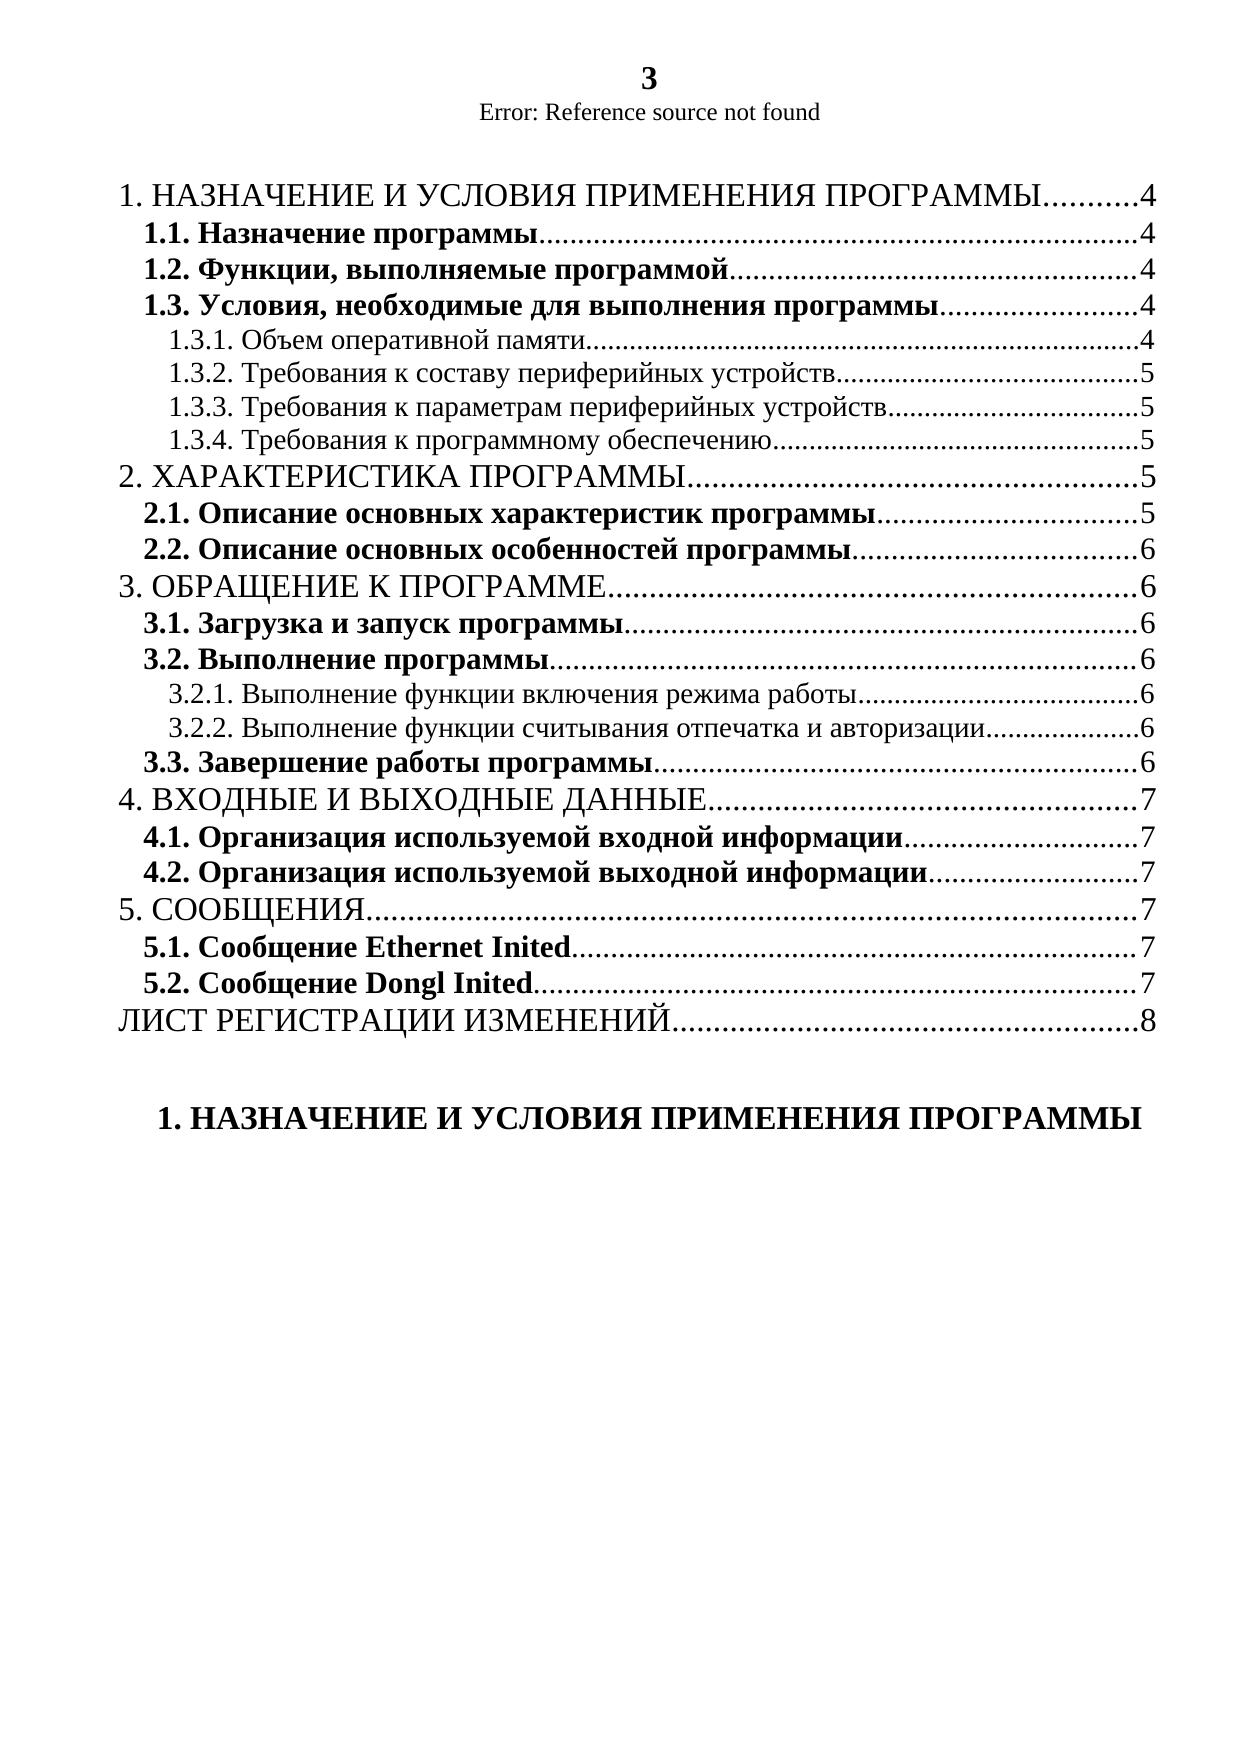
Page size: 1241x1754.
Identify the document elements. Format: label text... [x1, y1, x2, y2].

text 1. Назначение и условия применения программы 4 [118, 176, 1181, 214]
text 5.1. Сообщение Ethernet Inited 7 [143, 928, 1181, 964]
text 5. Сообщения 7 [118, 890, 1181, 928]
text 3.3. Завершение работы программы 6 [143, 743, 1181, 779]
subtitle Назначение и условия применения программы [118, 1098, 1181, 1136]
text 1.1. Назначение программы 4 [143, 214, 1181, 250]
text 1.3. Условия, необходимые для выполнения программы 4 [143, 286, 1181, 322]
text 2. Характеристика программы 5 [118, 456, 1181, 494]
text 1.3.2. Требования к составу периферийных устройств 5 [168, 355, 1181, 389]
text 2.1. Описание основных характеристик программы 5 [143, 494, 1181, 530]
text 3.2. Выполнение программы 6 [143, 641, 1181, 676]
text 1.3.3. Требования к параметрам периферийных устройств 5 [168, 389, 1181, 422]
text 1.2. Функции, выполняемые программой 4 [143, 250, 1181, 286]
text 1.3.1. Объем оперативной памяти 4 [168, 322, 1181, 355]
text 3.1. Загрузка и запуск программы 6 [143, 604, 1181, 641]
text 3.2.2. Выполнение функции считывания отпечатка и авторизации 6 [168, 710, 1181, 743]
text 1.3.4. Требования к программному обеспечению 5 [168, 422, 1181, 456]
text Лист регистрации изменений 8 [118, 1000, 1181, 1038]
text 4.1. Организация используемой входной информации 7 [143, 818, 1181, 854]
text 3.2.1. Выполнение функции включения режима работы 6 [168, 676, 1181, 710]
text 3. Обращение к программе 6 [118, 566, 1181, 604]
text 5.2. Сообщение Dongl Inited 7 [143, 964, 1181, 1000]
text 2.2. Описание основных особенностей программы 6 [143, 530, 1181, 566]
text 4.2. Организация используемой выходной информации 7 [143, 854, 1181, 890]
text 4. Входные и выходные данные 7 [118, 779, 1181, 818]
